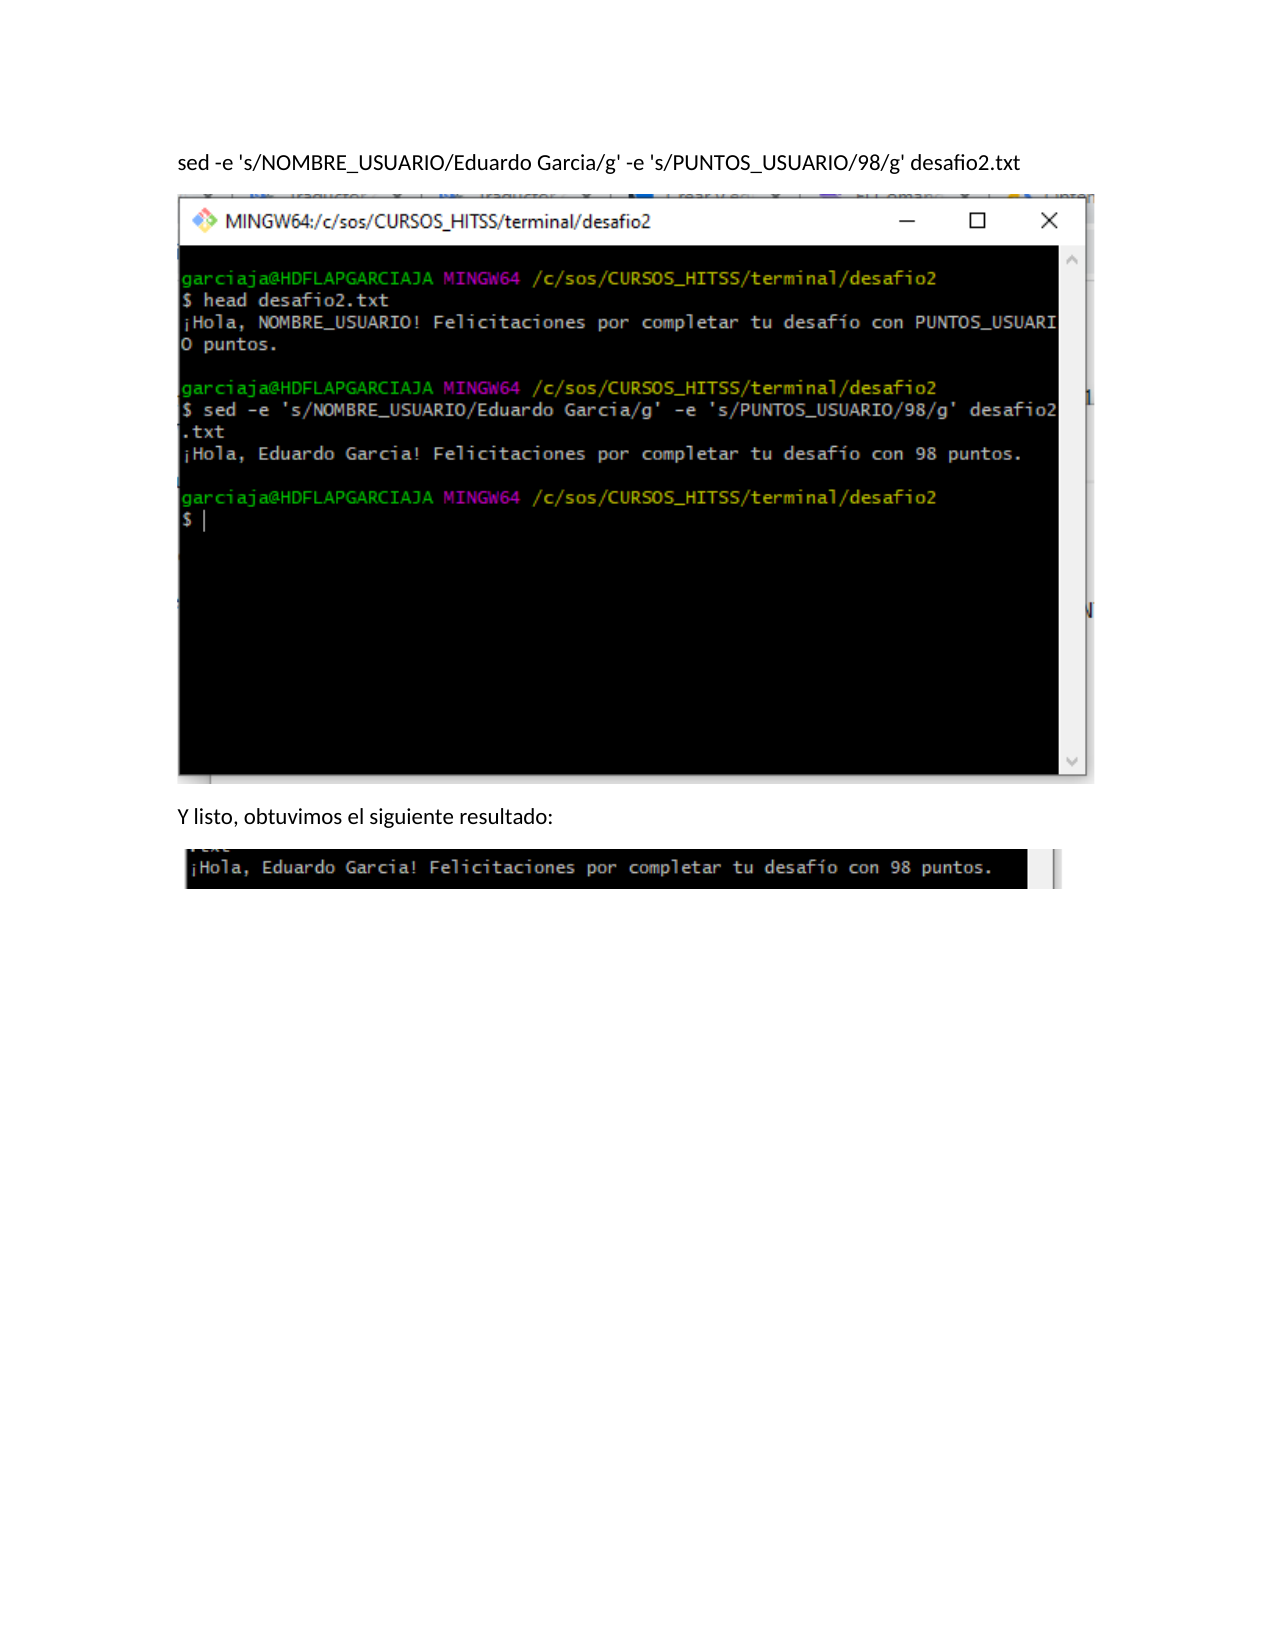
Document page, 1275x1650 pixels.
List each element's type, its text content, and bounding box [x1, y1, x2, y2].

picture [177, 194, 1095, 784]
text sed -e 's/NOMBRE_USUARIO/Eduardo Garcia/g' -e 's/PUNTOS_USUARIO/98/g' desafio2.txt [177, 148, 1098, 176]
picture [177, 849, 1098, 889]
text Y listo, obtuvimos el siguiente resultado: [177, 802, 1098, 830]
